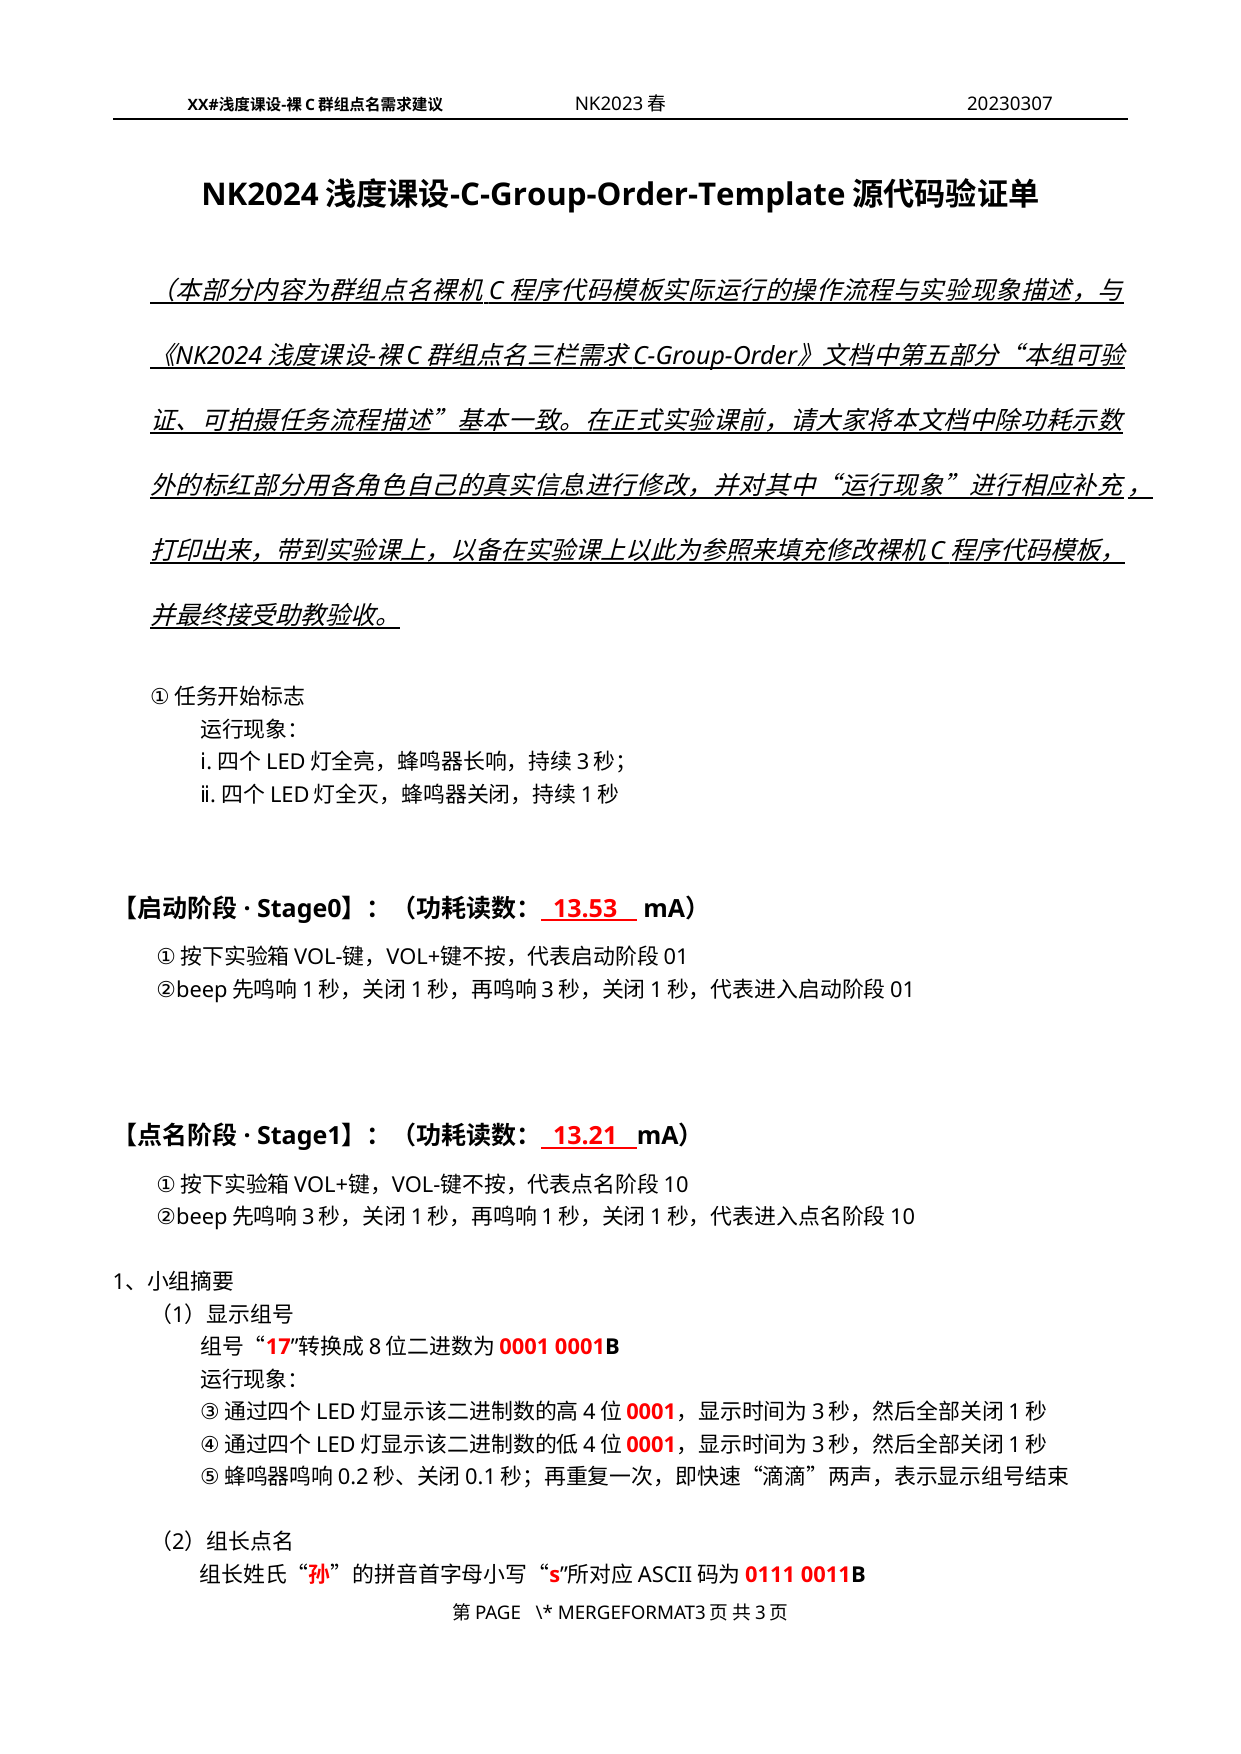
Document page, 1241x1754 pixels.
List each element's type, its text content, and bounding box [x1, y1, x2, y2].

list （本部分内容为群组点名裸机C程序代码模板实际运行的操作流程与实验现象描述，与《NK2024浅度课设-裸C群组点名三栏需求C-Group-Order》文档中第五部分“本组可验证、可拍摄任务流程描述”基本一致。在正式实验课前，请大家将本文档中除功耗示数外的标红部分用各角色自己的真实信息进行修改，并对其中“运行现象”进行相应补充，打印出来，带到实验课上，以备在实验课上以此为参照来填充修改裸机C程序代码模板，并最终接受助教验收。 [150, 256, 1128, 646]
text 【点名阶段 · Stage1】：（功耗读数： 13.21 mA） [112, 1101, 1128, 1166]
list ①任务开始标志 [150, 679, 1128, 711]
text ①按下实验箱VOL+键，VOL-键不按，代表点名阶段10 [112, 1166, 1128, 1199]
list 小组摘要 [112, 1264, 1128, 1296]
text （1）显示组号 [112, 1296, 1128, 1329]
list ④通过四个LED灯显示该二进制数的低4位0001，显示时间为3秒，然后全部关闭1秒 [194, 1426, 1128, 1459]
list 组号“17”转换成8位二进数为0001 0001B [194, 1329, 1128, 1361]
text ①按下实验箱VOL-键，VOL+键不按，代表启动阶段01 [112, 939, 1128, 971]
list ⅰ. 四个LED灯全亮，蜂鸣器长响，持续3秒； [194, 744, 1128, 776]
text NK2024浅度课设-C-Group-Order-Template源代码验证单 [112, 159, 1128, 224]
text ②beep先鸣响3秒，关闭1秒，再鸣响1秒，关闭1秒，代表进入点名阶段10 [112, 1199, 1128, 1231]
list ③通过四个LED灯显示该二进制数的高4位0001，显示时间为3秒，然后全部关闭1秒 [156, 1394, 1128, 1426]
text 组长姓氏“孙”的拼音首字母小写“s”所对应ASCII码为0111 0011B [112, 1556, 1128, 1589]
list 运行现象： [194, 1361, 1128, 1394]
list ⅱ. 四个LED灯全灭，蜂鸣器关闭，持续1秒 [187, 776, 1128, 809]
text （2）组长点名 [112, 1524, 1128, 1556]
text ②beep先鸣响1秒，关闭1秒，再鸣响3秒，关闭1秒，代表进入启动阶段01 [112, 971, 1128, 1004]
text 【启动阶段 · Stage0】：（功耗读数： 13.53 mA） [112, 874, 1128, 939]
list ⑤蜂鸣器鸣响0.2秒、关闭0.1秒；再重复一次，即快速“滴滴”两声，表示显示组号结束 [194, 1459, 1128, 1491]
list 运行现象： [156, 711, 1128, 744]
